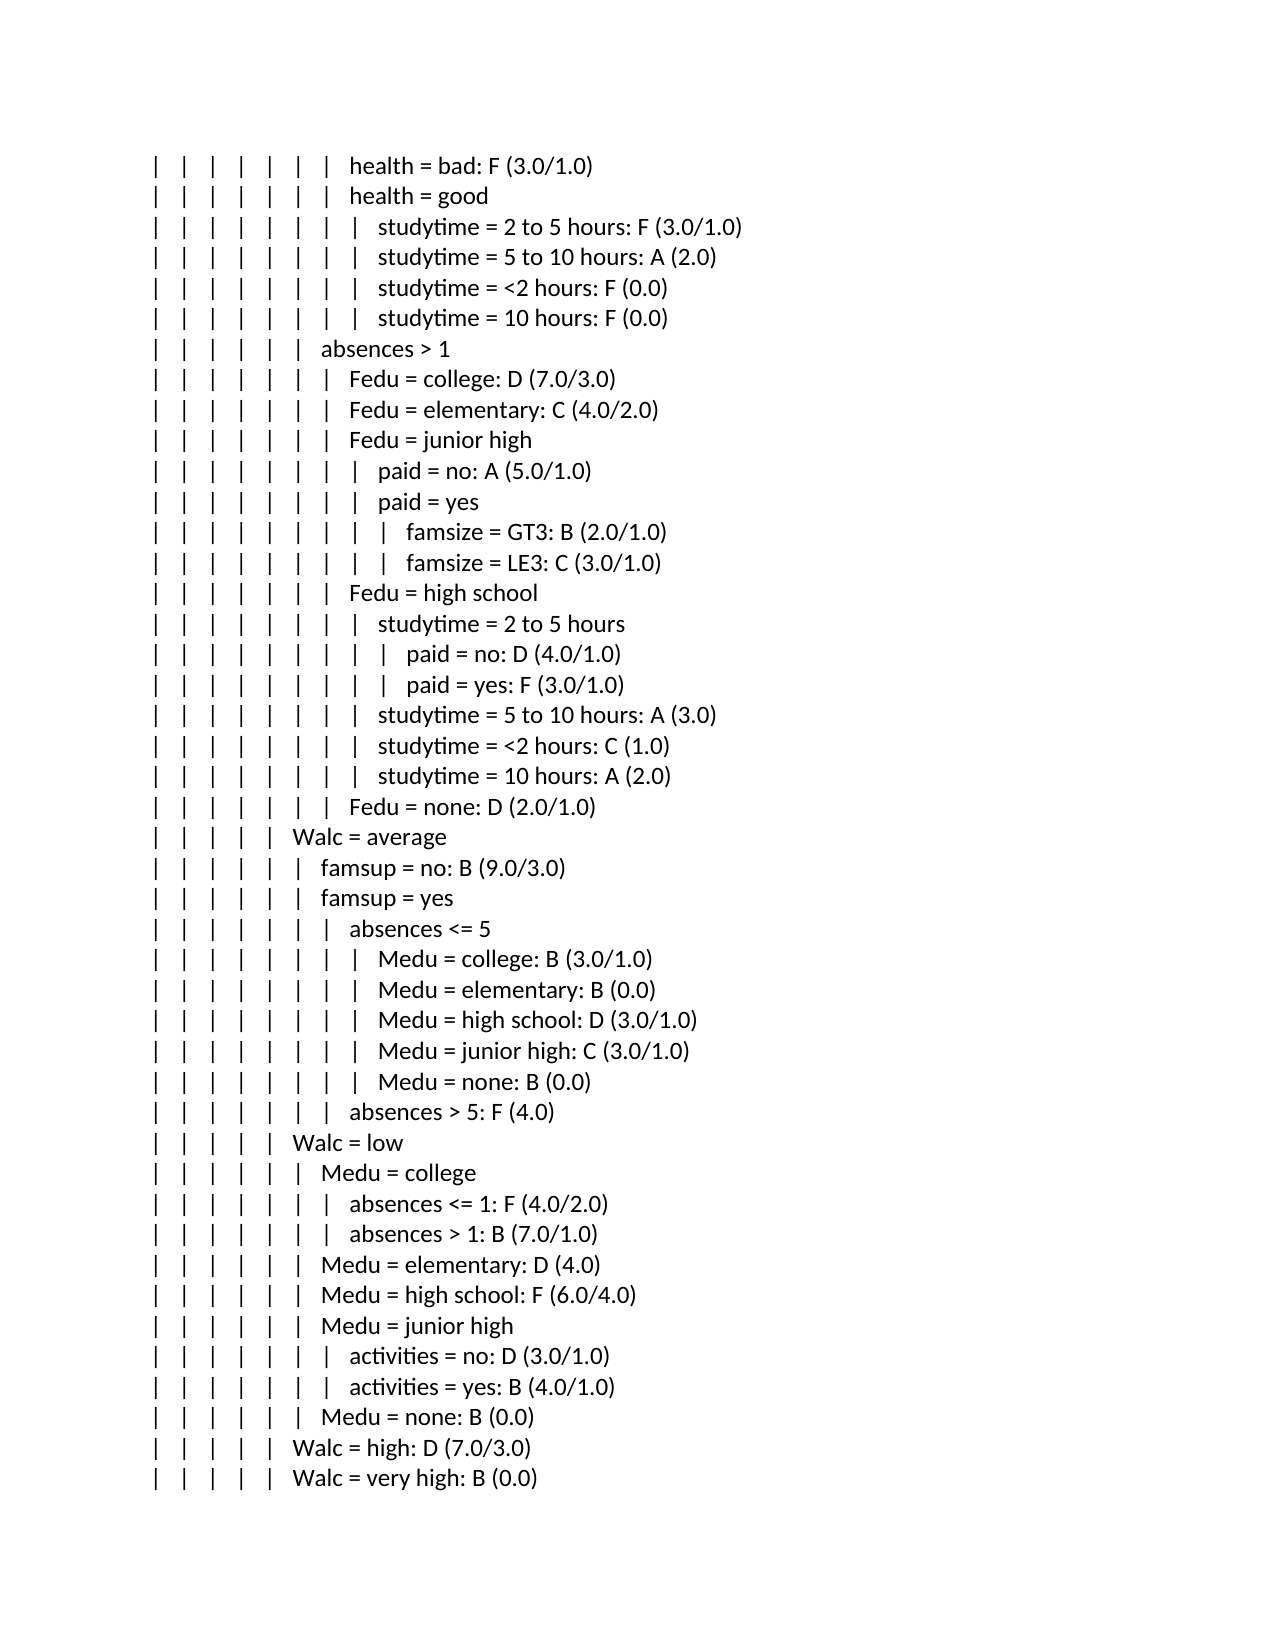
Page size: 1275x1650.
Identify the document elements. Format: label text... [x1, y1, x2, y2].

text | | | | | Walc = very high: B (0.0) [150, 1462, 1125, 1493]
text | | | | | | | | Medu = college: B (3.0/1.0) [150, 943, 1125, 974]
text | | | | | | | Fedu = elementary: C (4.0/2.0) [150, 394, 1125, 425]
text | | | | | | | health = good [150, 181, 1125, 211]
text | | | | | Walc = low [150, 1127, 1125, 1157]
text | | | | | | Medu = elementary: D (4.0) [150, 1249, 1125, 1279]
text | | | | | | | | Medu = none: B (0.0) [150, 1066, 1125, 1096]
text | | | | | | | | | famsize = LE3: C (3.0/1.0) [150, 547, 1125, 577]
text | | | | | | | | | paid = yes: F (3.0/1.0) [150, 669, 1125, 699]
text | | | | | | | absences <= 5 [150, 913, 1125, 943]
text | | | | | | | | studytime = 2 to 5 hours: F (3.0/1.0) [150, 211, 1125, 242]
text | | | | | | | | paid = yes [150, 486, 1125, 516]
text | | | | | | | activities = yes: B (4.0/1.0) [150, 1371, 1125, 1401]
text | | | | | | | | studytime = 2 to 5 hours [150, 608, 1125, 638]
text | | | | | | | absences > 1: B (7.0/1.0) [150, 1218, 1125, 1249]
text | | | | | | famsup = yes [150, 882, 1125, 913]
text | | | | | | | Fedu = none: D (2.0/1.0) [150, 791, 1125, 821]
text | | | | | | | Fedu = high school [150, 577, 1125, 608]
text | | | | | | | Fedu = junior high [150, 425, 1125, 455]
text | | | | | | | | Medu = elementary: B (0.0) [150, 974, 1125, 1004]
text | | | | | | | | studytime = 5 to 10 hours: A (3.0) [150, 699, 1125, 730]
text | | | | | | | | Medu = high school: D (3.0/1.0) [150, 1004, 1125, 1035]
text | | | | | | | | paid = no: A (5.0/1.0) [150, 455, 1125, 486]
text | | | | | | famsup = no: B (9.0/3.0) [150, 852, 1125, 882]
text | | | | | | | activities = no: D (3.0/1.0) [150, 1340, 1125, 1371]
text | | | | | | Medu = junior high [150, 1310, 1125, 1340]
text | | | | | | | | | paid = no: D (4.0/1.0) [150, 638, 1125, 669]
text | | | | | | | Fedu = college: D (7.0/3.0) [150, 364, 1125, 394]
text | | | | | | | | studytime = 10 hours: F (0.0) [150, 303, 1125, 333]
text | | | | | Walc = average [150, 821, 1125, 852]
text | | | | | | absences > 1 [150, 333, 1125, 364]
text | | | | | | | absences > 5: F (4.0) [150, 1096, 1125, 1127]
text | | | | | | | | studytime = <2 hours: C (1.0) [150, 730, 1125, 760]
text | | | | | | Medu = high school: F (6.0/4.0) [150, 1279, 1125, 1310]
text | | | | | Walc = high: D (7.0/3.0) [150, 1432, 1125, 1462]
text | | | | | | | | studytime = 5 to 10 hours: A (2.0) [150, 242, 1125, 272]
text | | | | | | Medu = college [150, 1157, 1125, 1188]
text | | | | | | | | studytime = 10 hours: A (2.0) [150, 760, 1125, 791]
text | | | | | | | absences <= 1: F (4.0/2.0) [150, 1188, 1125, 1218]
text | | | | | | | health = bad: F (3.0/1.0) [150, 150, 1125, 181]
text | | | | | | | | Medu = junior high: C (3.0/1.0) [150, 1035, 1125, 1066]
text | | | | | | | | studytime = <2 hours: F (0.0) [150, 272, 1125, 303]
text | | | | | | | | | famsize = GT3: B (2.0/1.0) [150, 516, 1125, 547]
text | | | | | | Medu = none: B (0.0) [150, 1401, 1125, 1432]
